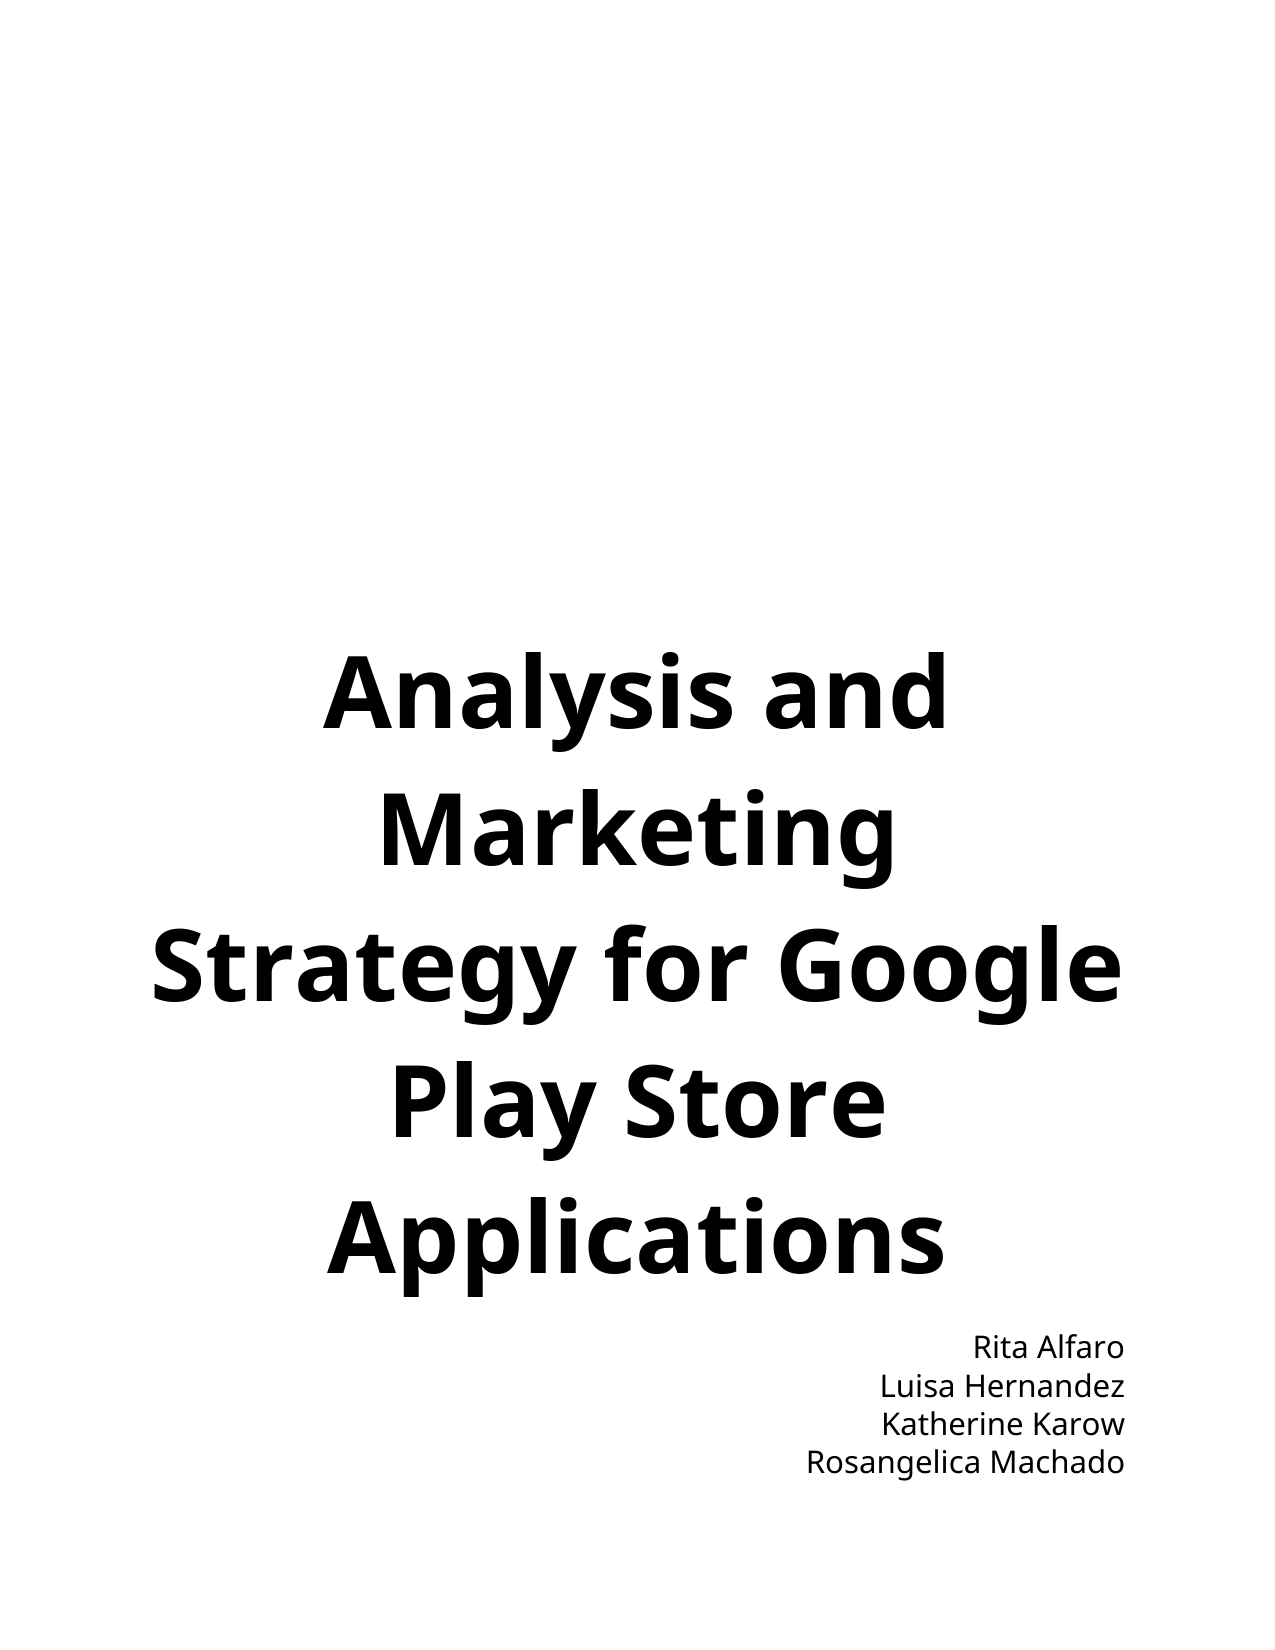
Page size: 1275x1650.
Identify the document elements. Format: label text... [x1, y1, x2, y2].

title Analysis and Marketing Strategy for Google Play Store Applications [150, 622, 1125, 1303]
text Luisa Hernandez [150, 1366, 1125, 1405]
text Rosangelica Machado [150, 1443, 1125, 1481]
text Katherine Karow [150, 1405, 1125, 1443]
text Rita Alfaro [150, 1328, 1125, 1366]
